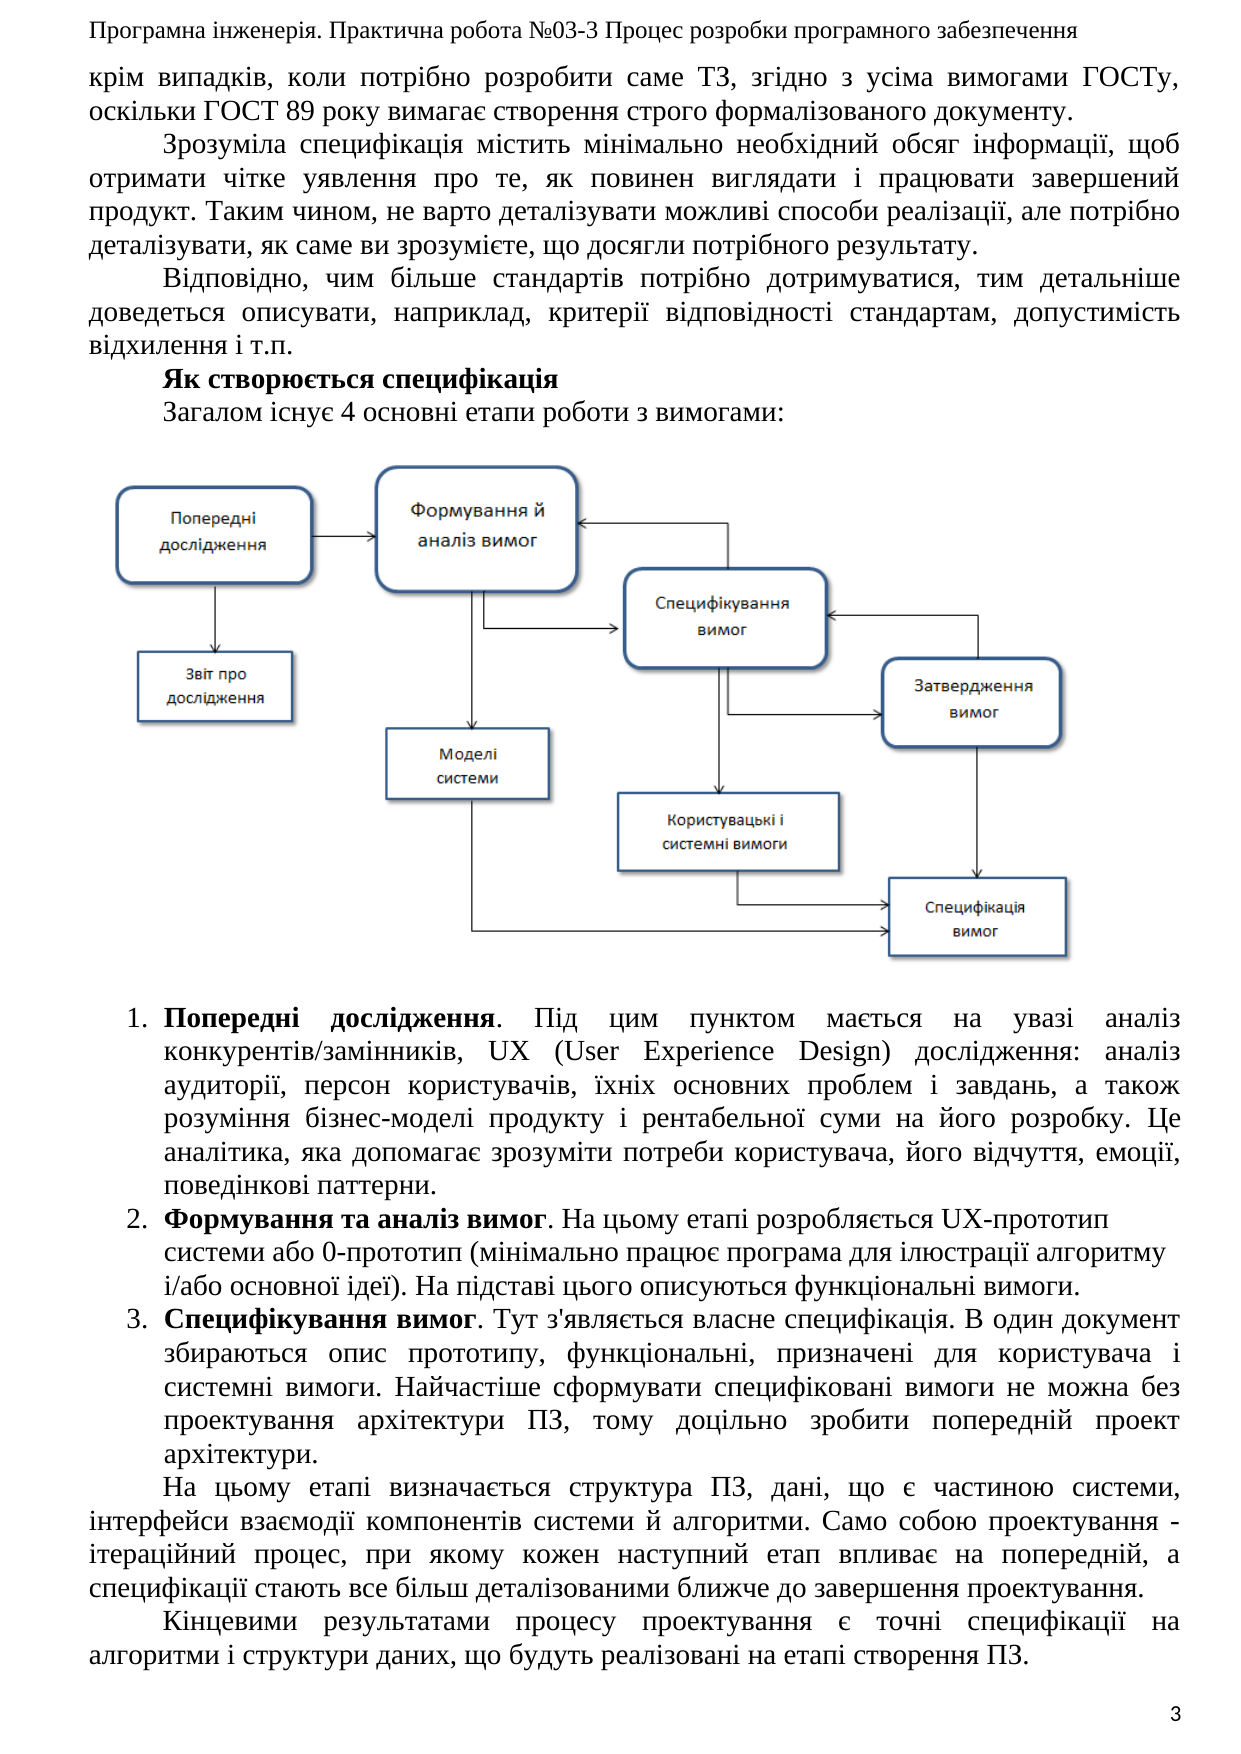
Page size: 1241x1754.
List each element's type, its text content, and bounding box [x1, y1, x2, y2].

list Формування та аналіз вимог. На цьому етапі розробляється UX-прототип системи або 0-прототип (мінімально працює програма для ілюстрації алгоритму і/або основної ідеї). На підставі цього описуються функціональні вимоги. [126, 1201, 1181, 1302]
text Відповідно, чим більше стандартів потрібно дотримуватися, тим детальніше доведеться описувати, наприклад, критерії відповідності стандартам, допустимість відхилення і т.п. [89, 260, 1181, 361]
text На цьому етапі визначається структура ПЗ, дані, що є частиною системи, інтерфейси взаємодії компонентів системи й алгоритми. Само собою проектування - ітераційний процес, при якому кожен наступний етап впливає на попередній, а специфікації стають все більш деталізованими ближче до завершення проектування. [89, 1469, 1181, 1603]
list Специфікування вимог. Тут з'являється власне специфікація. В один документ збираються опис прототипу, функціональні, призначені для користувача і системні вимоги. Найчастіше сформувати специфіковані вимоги не можна без проектування архітектури ПЗ, тому доцільно зробити попередній проект архітектури. [126, 1302, 1181, 1469]
list Попередні дослідження. Під цим пунктом мається на увазі аналіз конкурентів/замінників, UX (User Experience Design) дослідження: аналіз аудиторії, персон користувачів, їхніх основних проблем і завдань, а також розуміння бізнес-моделі продукту і рентабельної суми на його розробку. Це аналітика, яка допомагає зрозуміти потреби користувача, його відчуття, емоції, поведінкові паттерни. [126, 1000, 1181, 1201]
text Загалом існує 4 основні етапи роботи з вимогами: [89, 394, 1181, 428]
picture [88, 428, 1103, 1000]
text Зрозуміла специфікація містить мінімально необхідний обсяг інформації, щоб отримати чітке уявлення про те, як повинен виглядати і працювати завершений продукт. Таким чином, не варто деталізувати можливі способи реалізації, але потрібно деталізувати, як саме ви зрозумієте, що досягли потрібного результату. [89, 126, 1181, 260]
text Кінцевими результатами процесу проектування є точні специфікації на алгоритми і структури даних, що будуть реалізовані на етапі створення ПЗ. [89, 1603, 1181, 1671]
text Як створюється специфікація [89, 361, 1181, 394]
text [89, 59, 1181, 126]
